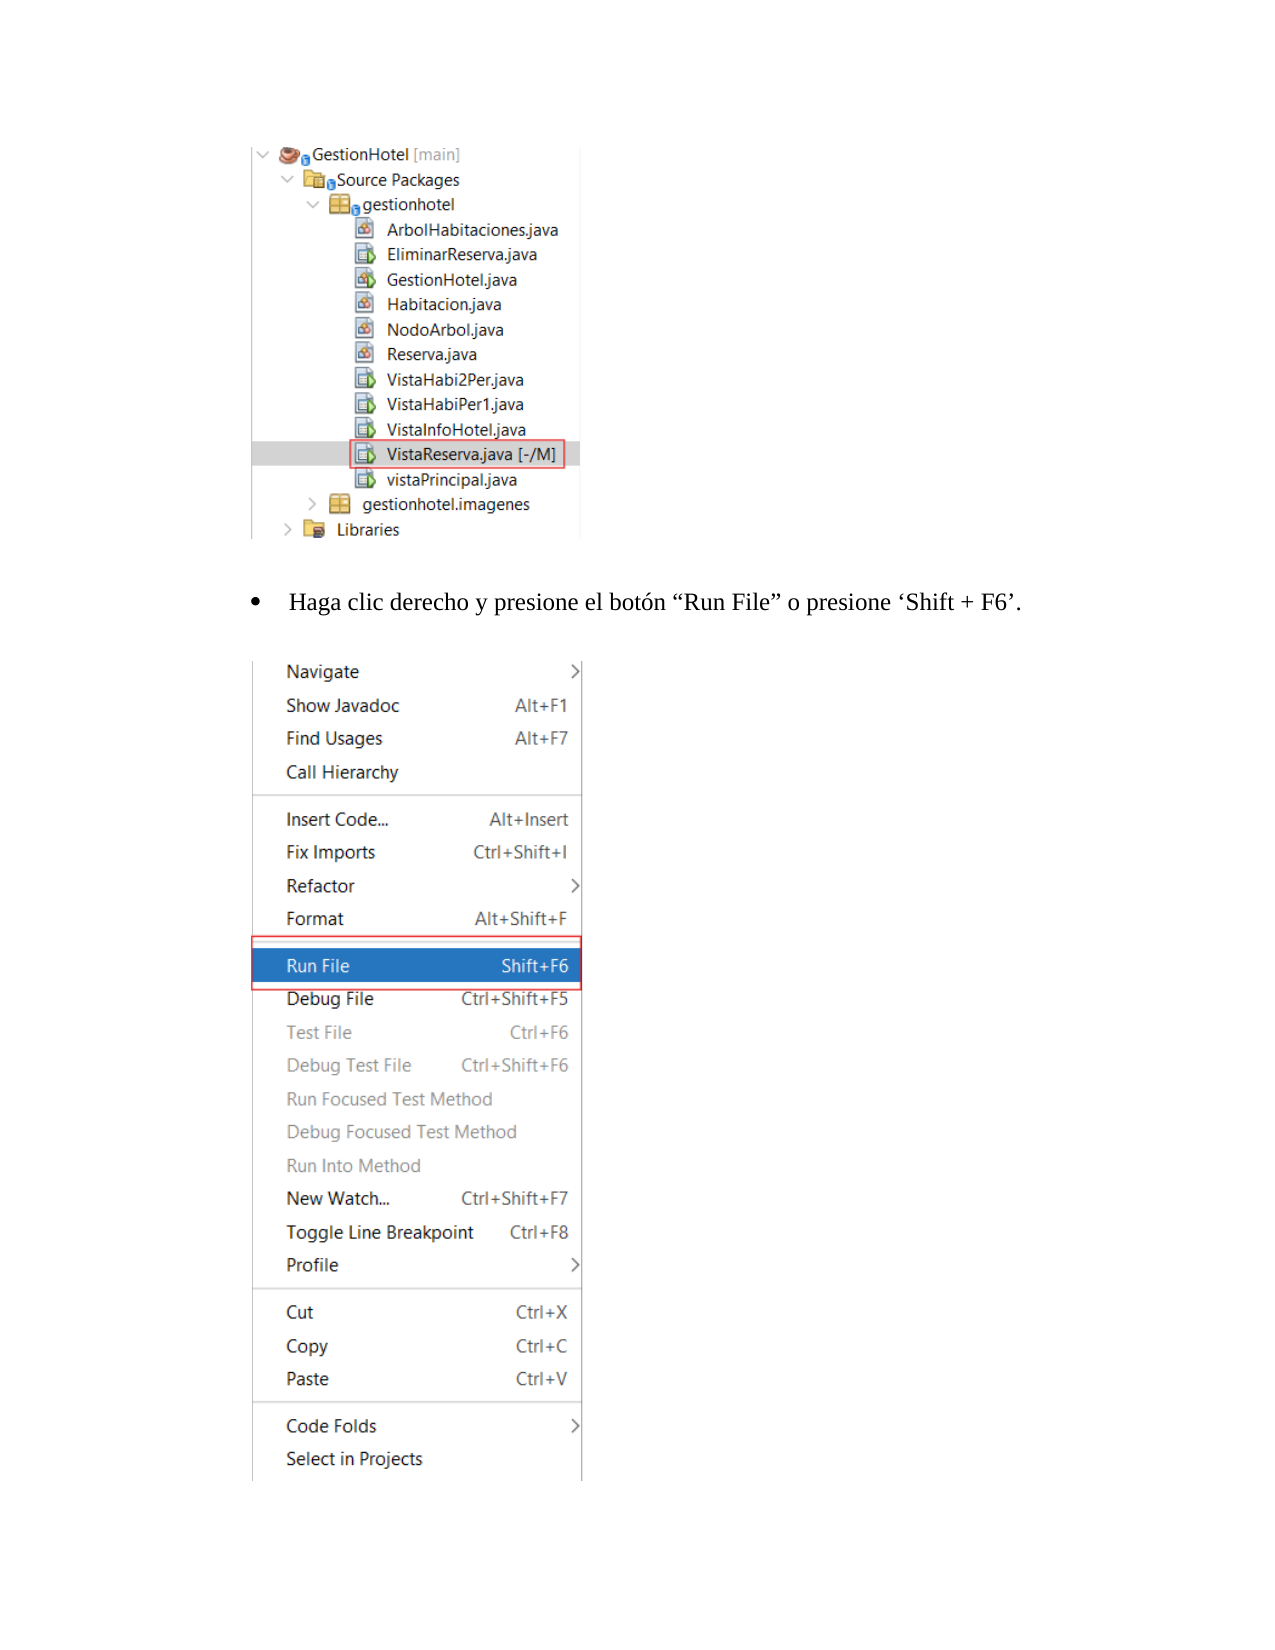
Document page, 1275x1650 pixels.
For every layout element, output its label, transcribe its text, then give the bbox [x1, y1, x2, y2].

picture [251, 661, 583, 1481]
picture [251, 147, 580, 539]
list Haga clic derecho y presione el botón “Run File” o presione ‘Shift + F6’. [251, 587, 1098, 616]
